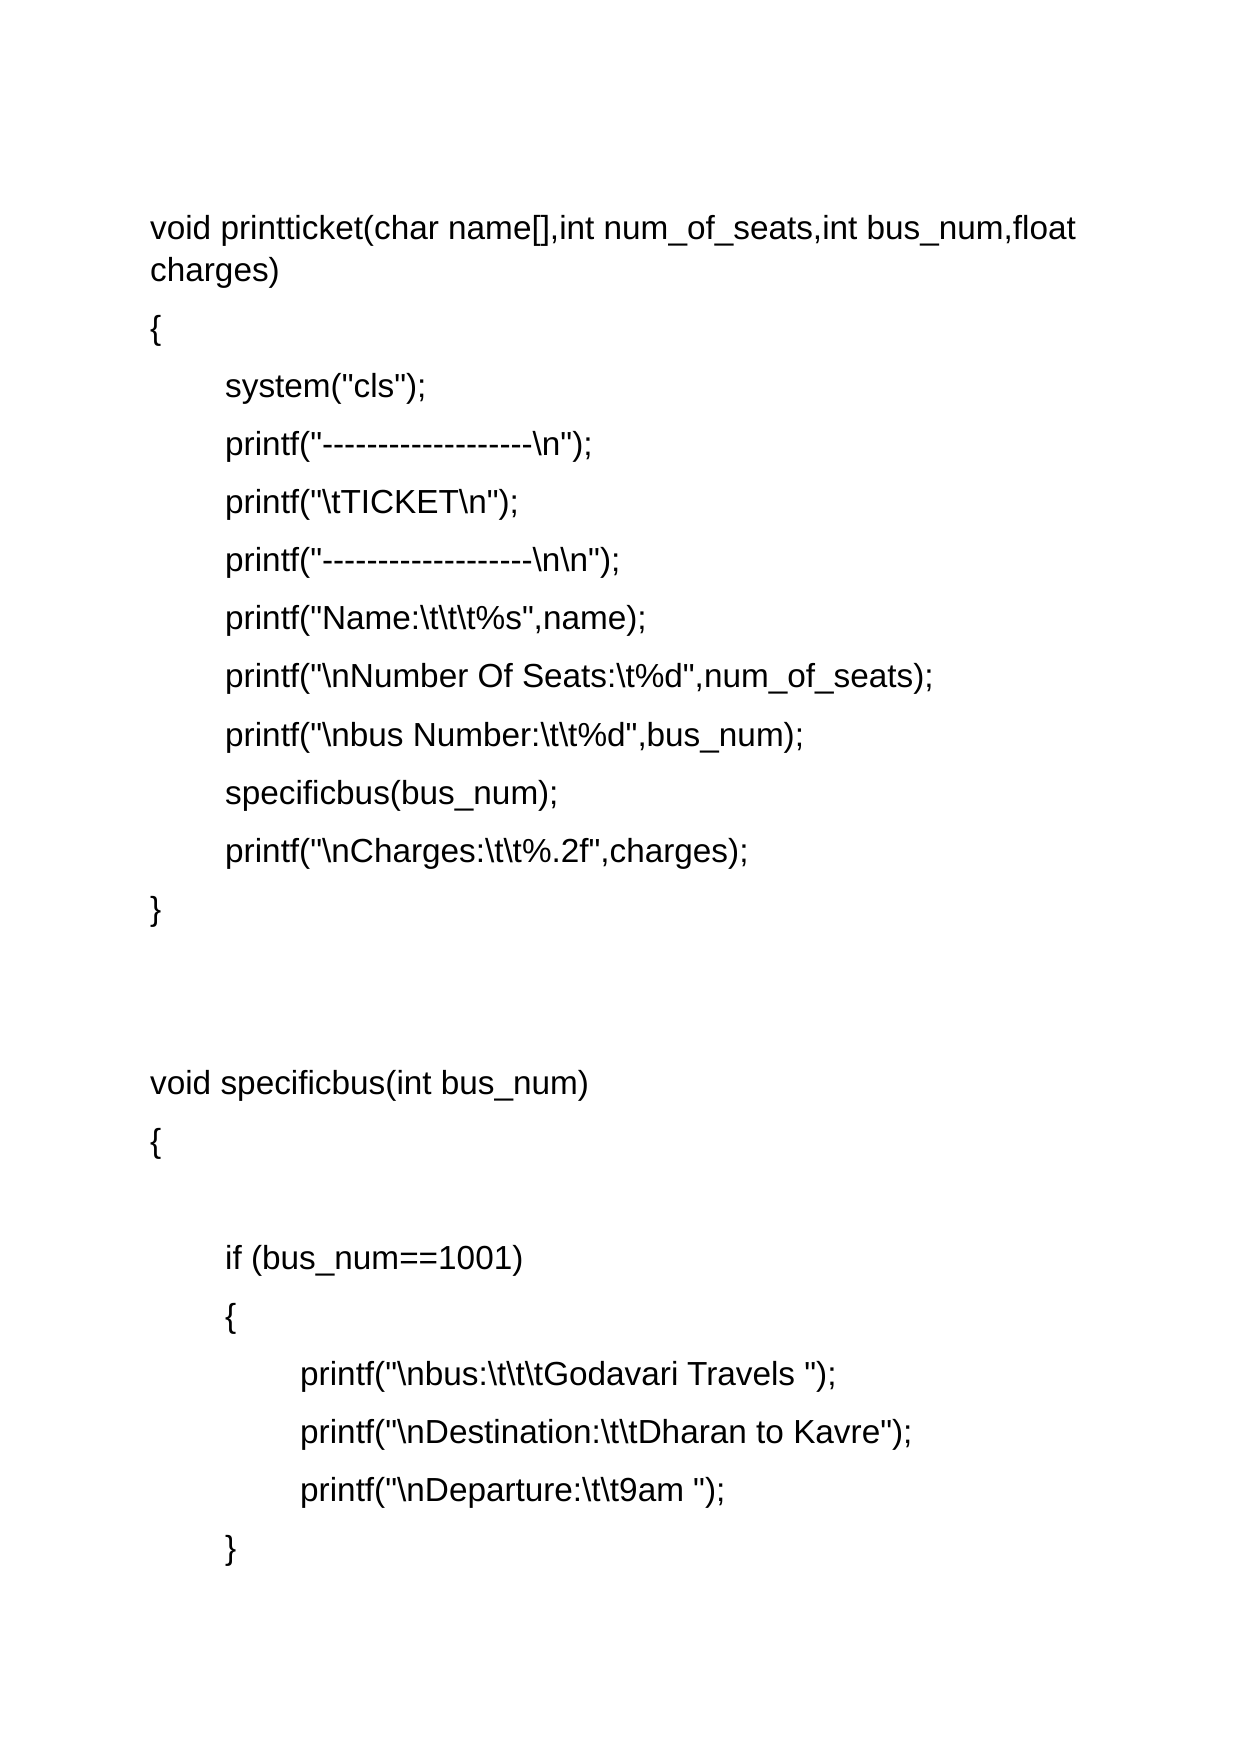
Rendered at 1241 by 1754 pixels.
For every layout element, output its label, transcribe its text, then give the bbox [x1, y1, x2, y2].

text printf("Name:\t\t\t%s",name); [150, 598, 1090, 637]
text printf("\nDestination:\t\tDharan to Kavre"); [150, 1412, 1090, 1451]
text printf("-------------------\n\n"); [150, 540, 1090, 579]
text printf("\nCharges:\t\t%.2f",charges); [150, 831, 1090, 869]
text void printticket(char name[],int num_of_seats,int bus_num,float charges) [150, 208, 1090, 288]
text printf("\nDeparture:\t\t9am "); [150, 1470, 1090, 1509]
text } [150, 1528, 1090, 1567]
text { [150, 308, 1090, 346]
text { [150, 1296, 1090, 1334]
text printf("\nbus:\t\t\tGodavari Travels "); [150, 1354, 1090, 1392]
text printf("\tTICKET\n"); [150, 482, 1090, 521]
text void specificbus(int bus_num) [150, 1063, 1090, 1102]
text system("cls"); [150, 366, 1090, 404]
text if (bus_num==1001) [150, 1238, 1090, 1276]
text } [150, 889, 1090, 927]
text { [150, 1121, 1090, 1160]
text specificbus(bus_num); [150, 773, 1090, 811]
text printf("\nbus Number:\t\t%d",bus_num); [150, 714, 1090, 753]
text printf("-------------------\n"); [150, 424, 1090, 462]
text printf("\nNumber Of Seats:\t%d",num_of_seats); [150, 656, 1090, 695]
